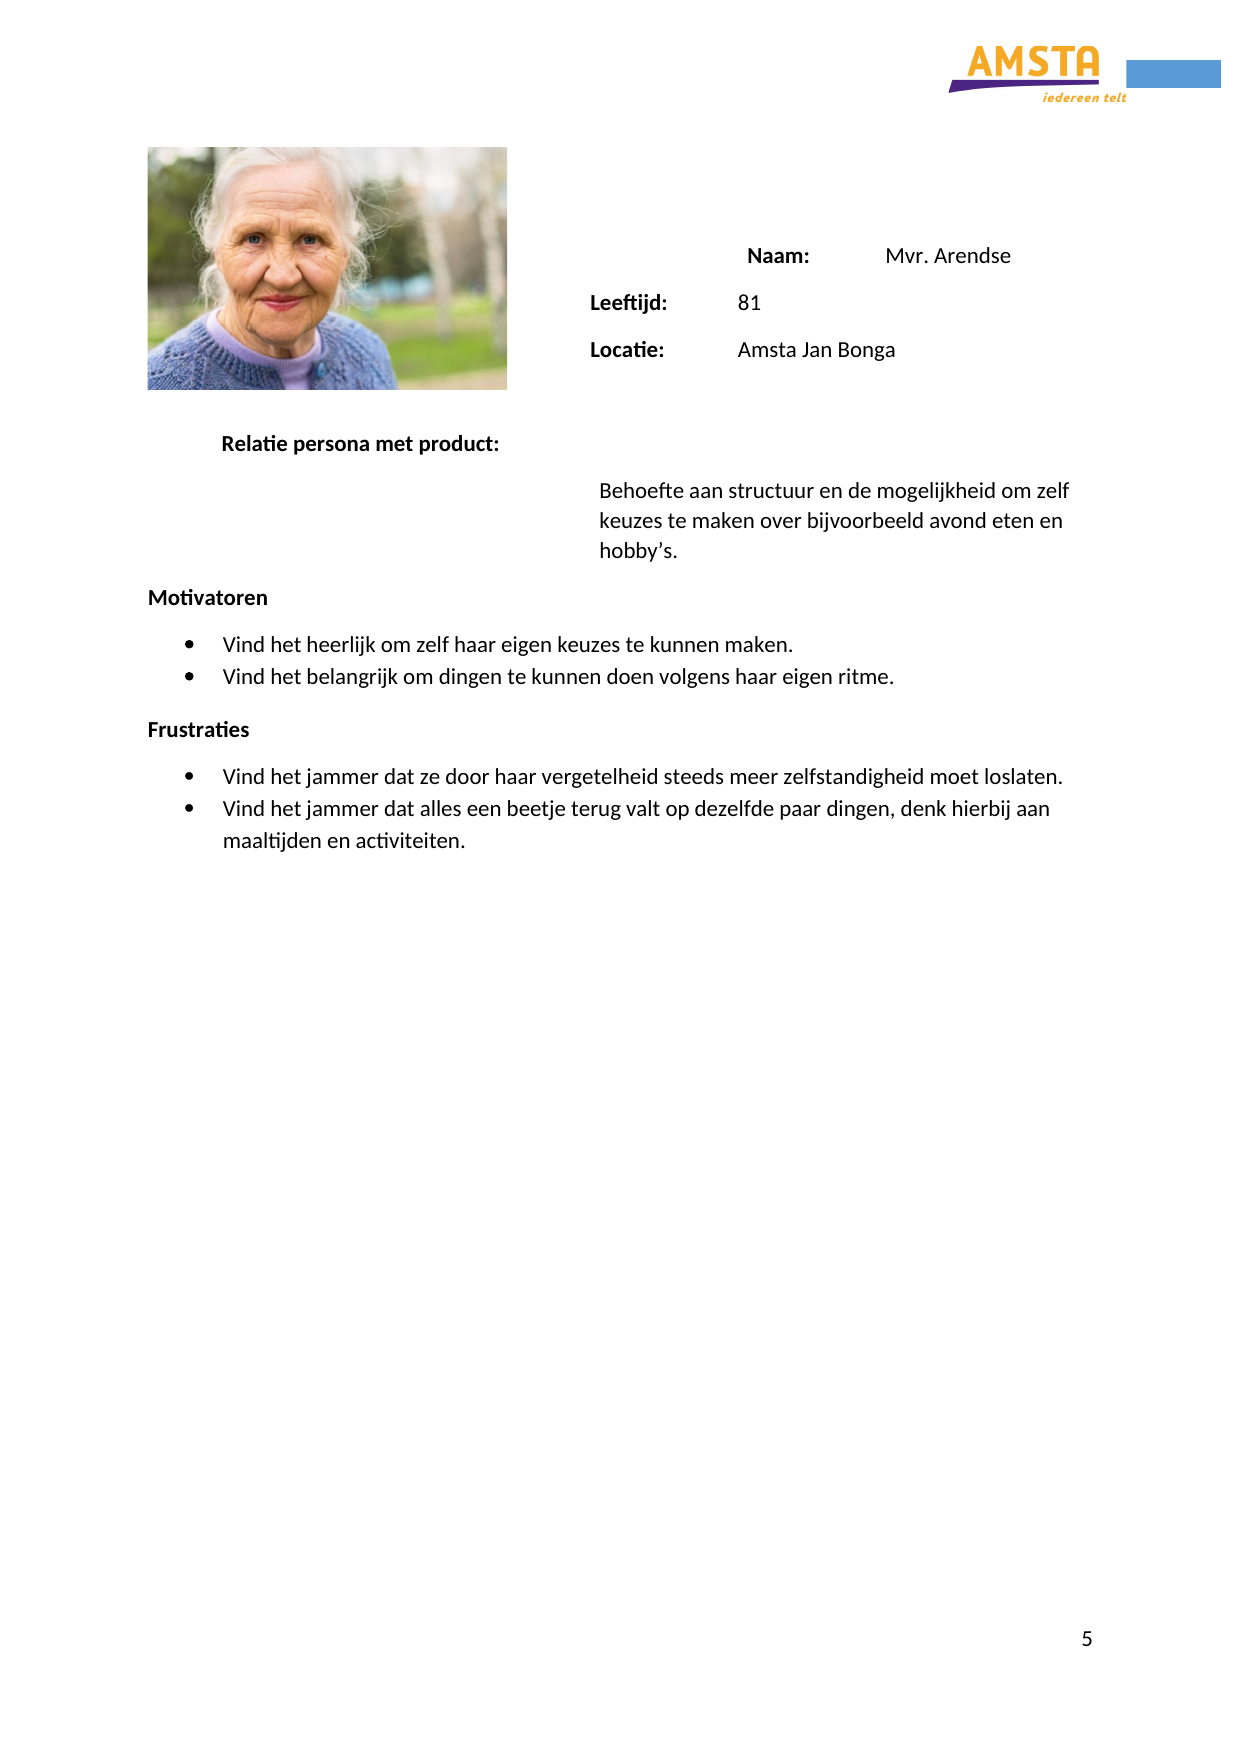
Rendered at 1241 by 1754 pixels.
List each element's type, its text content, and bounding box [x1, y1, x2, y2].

text Naam: Mvr. Arendse [508, 241, 1093, 269]
list Vind het heerlijk om zelf haar eigen keuzes te kunnen maken. [185, 630, 1093, 658]
list Vind het jammer dat alles een beetje terug valt op dezelfde paar dingen, denk hierbij aan maaltijden en activiteiten. [185, 794, 1093, 854]
text Locatie: Amsta Jan Bonga [508, 335, 1093, 363]
text Frustraties [148, 715, 1093, 743]
text Motivatoren [148, 583, 1093, 611]
list Vind het jammer dat ze door haar vergetelheid steeds meer zelfstandigheid moet loslaten. [185, 762, 1093, 790]
text Relatie persona met product: [148, 429, 1093, 457]
list Vind het belangrijk om dingen te kunnen doen volgens haar eigen ritme. [185, 662, 1093, 690]
picture [948, 46, 1127, 102]
text Leeftijd: 81 [508, 288, 1093, 316]
text Behoefte aan structuur en de mogelijkheid om zelf keuzes te maken over bijvoorbeeld avond eten en hobby’s. [599, 476, 1093, 564]
picture [147, 147, 508, 390]
